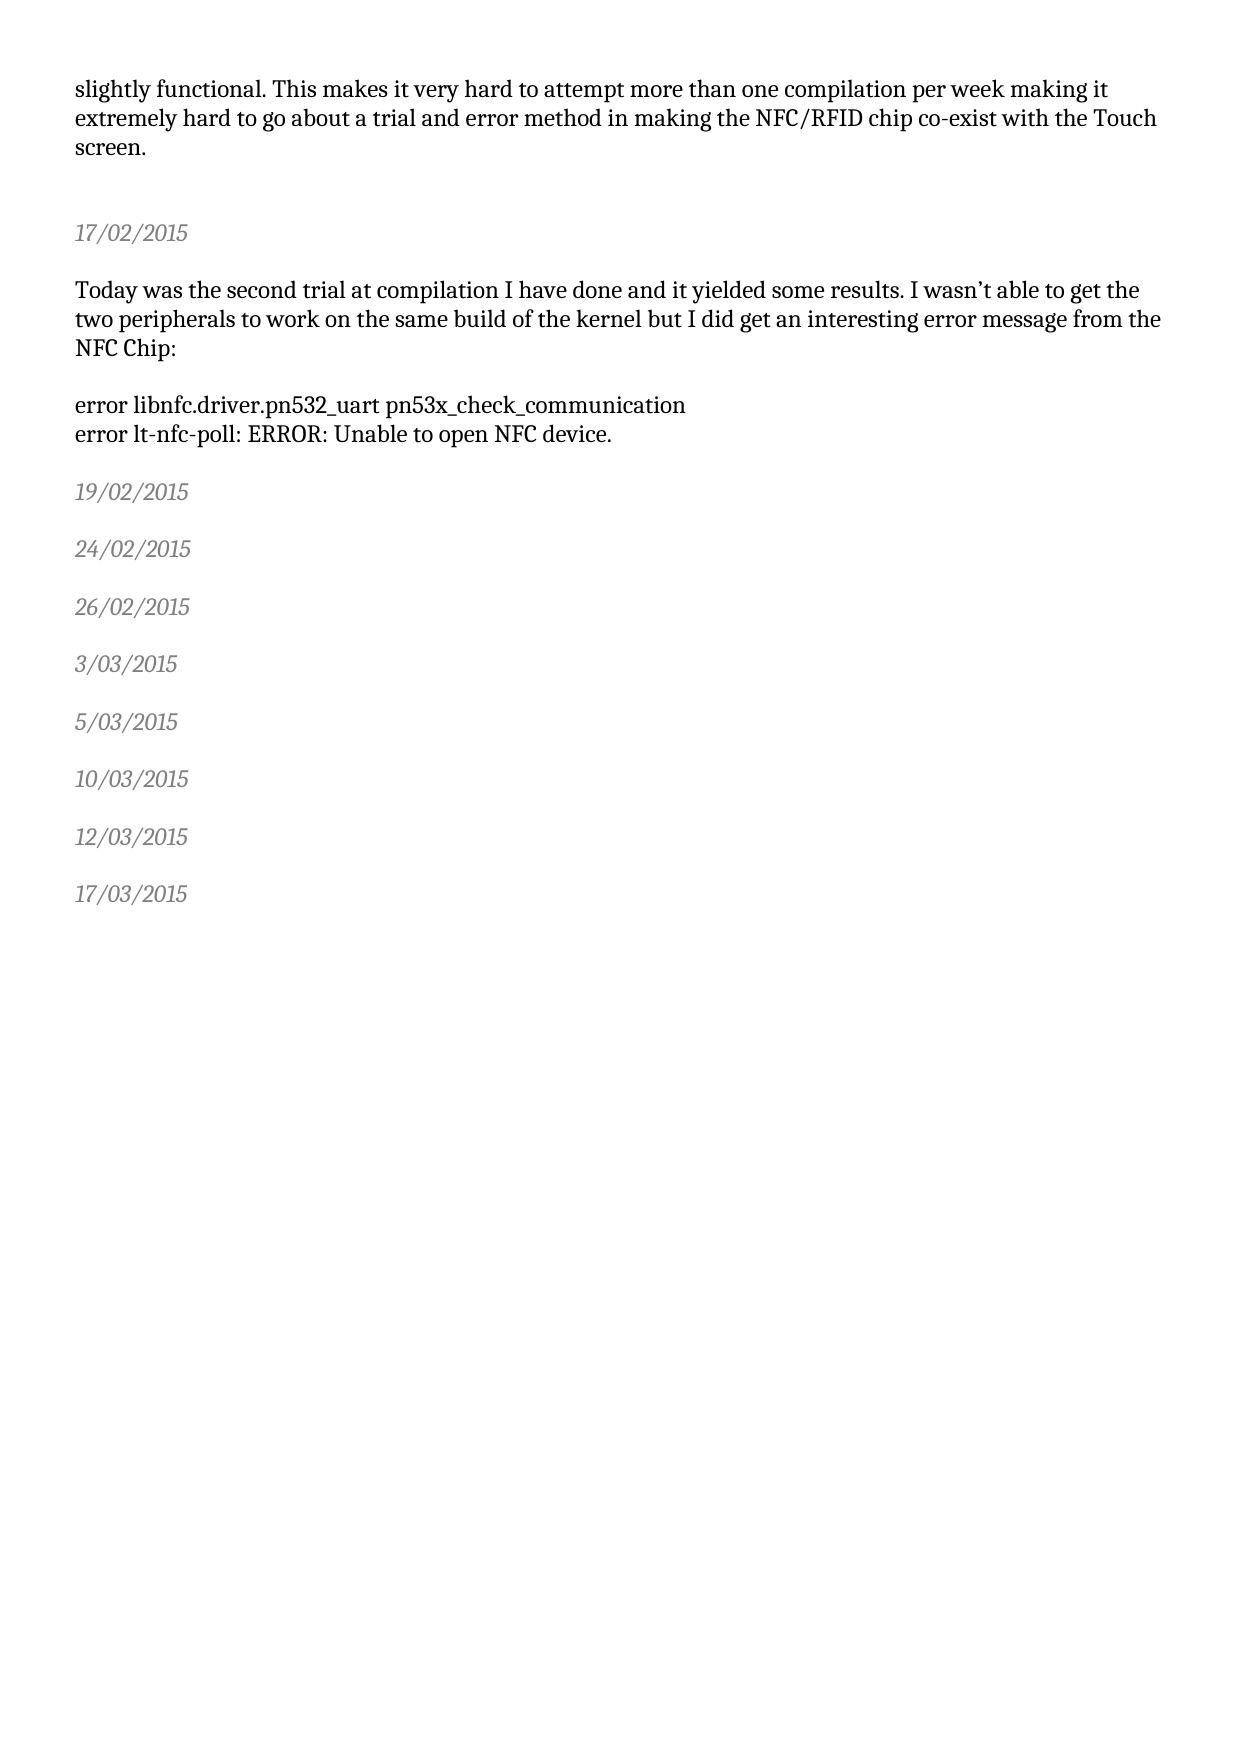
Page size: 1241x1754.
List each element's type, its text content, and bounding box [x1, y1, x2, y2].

text error lt-nfc-poll: ERROR: Unable to open NFC device. [75, 420, 1165, 449]
text 5/03/2015 [75, 707, 1165, 736]
text 17/03/2015 [75, 880, 1165, 909]
text 19/02/2015 [75, 477, 1165, 506]
text 10/03/2015 [75, 765, 1165, 794]
text Today was the second trial at compilation I have done and it yielded some results. I wasn’t able to get the two peripherals to work on the same build of the kernel but I did get an interesting error message from the NFC Chip: [75, 276, 1165, 362]
text 26/02/2015 [75, 592, 1165, 621]
text 3/03/2015 [75, 650, 1165, 679]
text 17/02/2015 [75, 219, 1165, 247]
text 24/02/2015 [75, 535, 1165, 564]
text 12/03/2015 [75, 822, 1165, 851]
text error libnfc.driver.pn532_uart pn53x_check_communication [75, 391, 1165, 420]
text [75, 75, 1165, 161]
